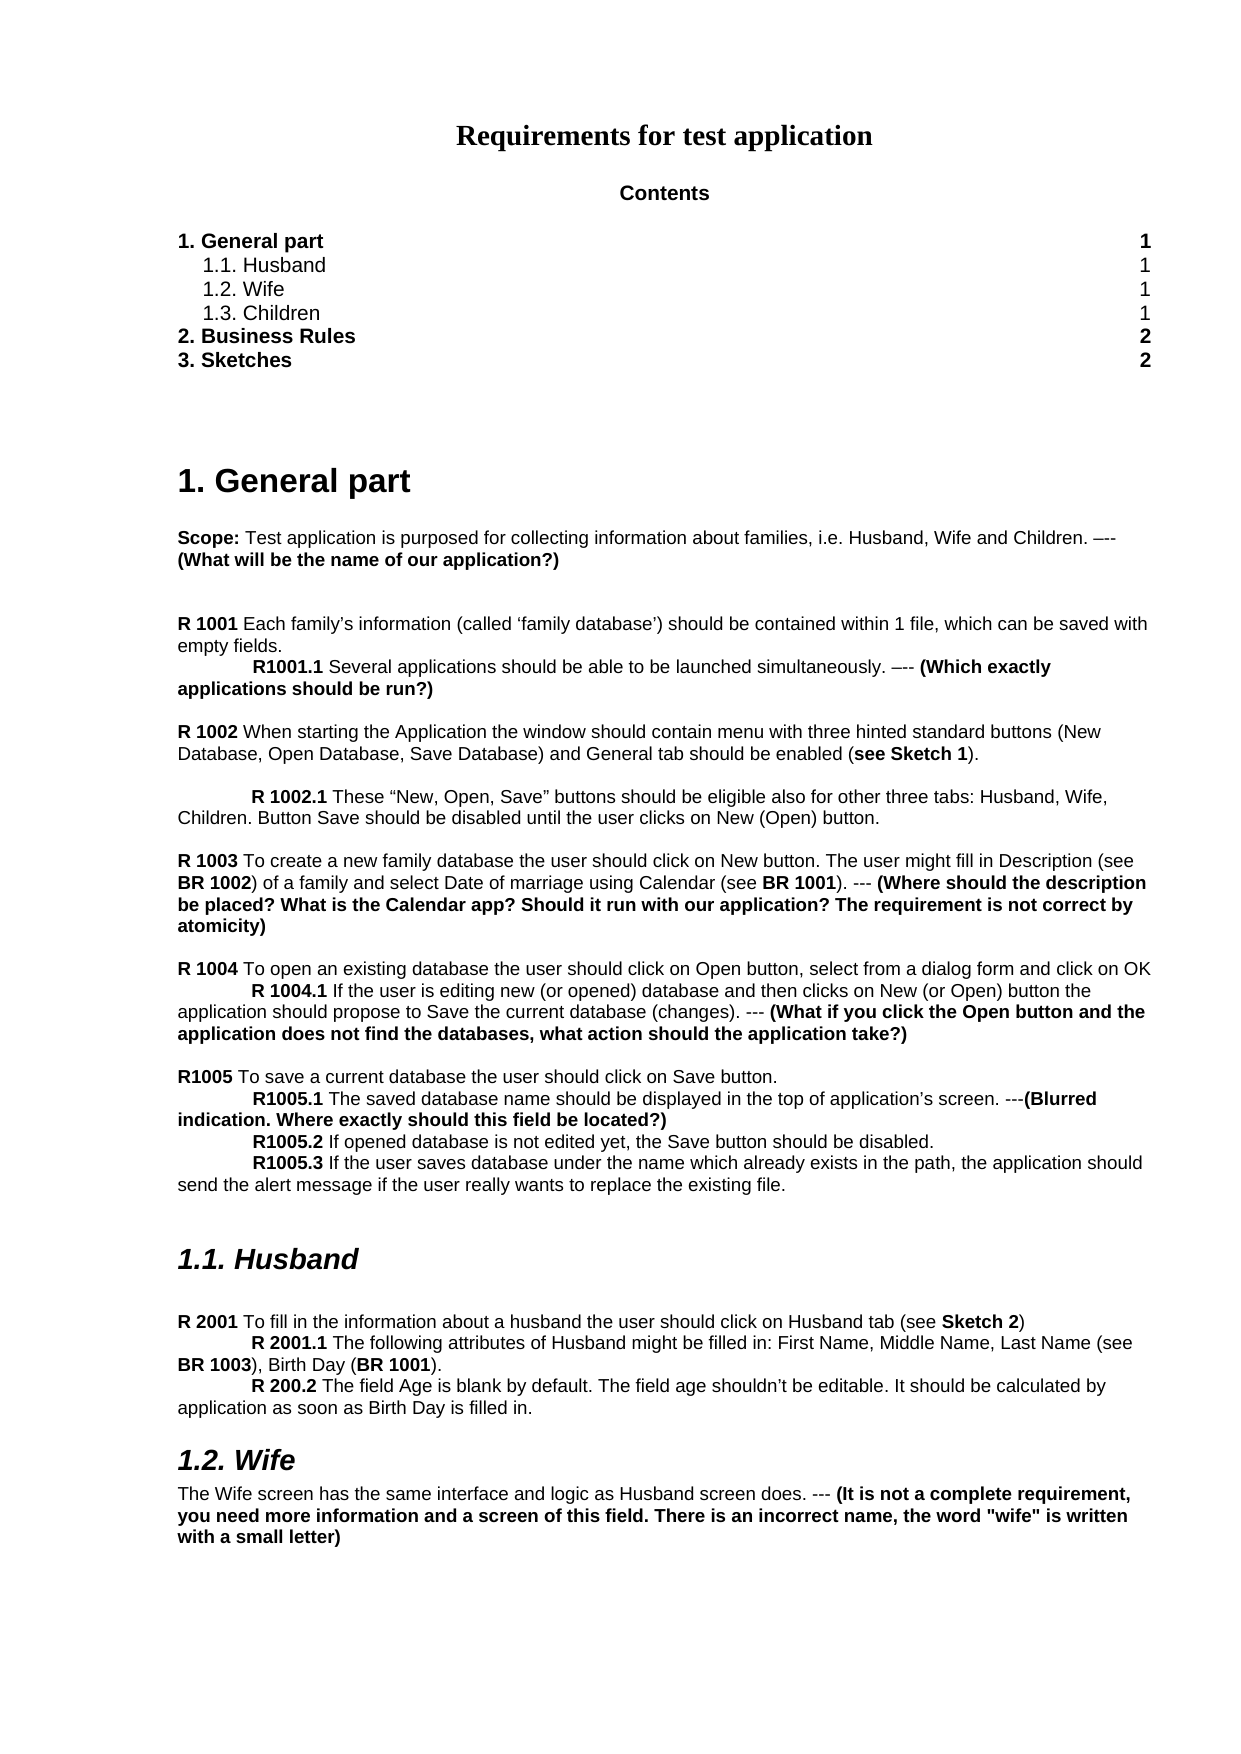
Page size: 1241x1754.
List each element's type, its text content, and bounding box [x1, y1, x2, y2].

text R 1002 When starting the Application the window should contain menu with three hinted standard buttons (New Database, Open Database, Save Database) and General tab should be enabled (see Sketch 1). [177, 721, 1152, 764]
text R 1004 To open an existing database the user should click on Open button, select from a dialog form and click on OK [177, 958, 1152, 980]
text 1.1. Husband [177, 1242, 1152, 1275]
text Contents [177, 180, 1152, 204]
text R1005.2 If opened database is not edited yet, the Save button should be disabled. [177, 1131, 1152, 1152]
text R 1002.1 These “New, Open, Save” buttons should be eligible also for other three tabs: Husband, Wife, Children. Button Save should be disabled until the user clicks on New (Open) button. [177, 786, 1152, 829]
text The Wife screen has the same interface and logic as Husband screen does. --- (It is not a complete requirement, you need more information and a screen of this field. There is an incorrect name, the word "wife" is written with a small letter) [177, 1483, 1152, 1548]
text 1. General part [177, 461, 1152, 499]
text Requirements for test application [177, 118, 1152, 152]
text R1005.1 The saved database name should be displayed in the top of application’s screen. ---(Blurred indication. Where exactly should this field be located?) [177, 1087, 1152, 1131]
text R 1001 Each family’s information (called ‘family database’) should be contained within 1 file, which can be saved with empty fields. [177, 613, 1152, 656]
text R 1003 To create a new family database the user should click on New button. The user might fill in Description (see BR 1002) of a family and select Date of marriage using Calendar (see BR 1001). --- (Where should the description be placed? What is the Calendar app? Should it run with our application? The requirement is not correct by atomicity) [177, 850, 1152, 937]
text R 1004.1 If the user is editing new (or opened) database and then clicks on New (or Open) button the application should propose to Save the current database (changes). --- (What if you click the Open button and the application does not find the databases, what action should the application take?) [177, 980, 1152, 1044]
text R 2001 To fill in the information about a husband the user should click on Husband tab (see Sketch 2) [177, 1310, 1152, 1332]
text R 200.2 The field Age is blank by default. The field age shouldn’t be editable. It should be calculated by application as soon as Birth Day is filled in. [177, 1375, 1152, 1418]
text R1005 To save a current database the user should click on Save button. [177, 1066, 1152, 1087]
text R1005.3 If the user saves database under the name which already exists in the path, the application should send the alert message if the user really wants to replace the existing file. [177, 1152, 1152, 1195]
text 1.2. Wife [177, 1443, 1152, 1477]
text R 2001.1 The following attributes of Husband might be filled in: First Name, Middle Name, Last Name (see BR 1003), Birth Day (BR 1001). [177, 1332, 1152, 1375]
text R1001.1 Several applications should be able to be launched simultaneously. –-- (Which exactly applications should be run?) [177, 656, 1152, 699]
text Scope: Test application is purposed for collecting information about families, i.e. Husband, Wife and Children. –--(What will be the name of our application?) [177, 527, 1152, 570]
